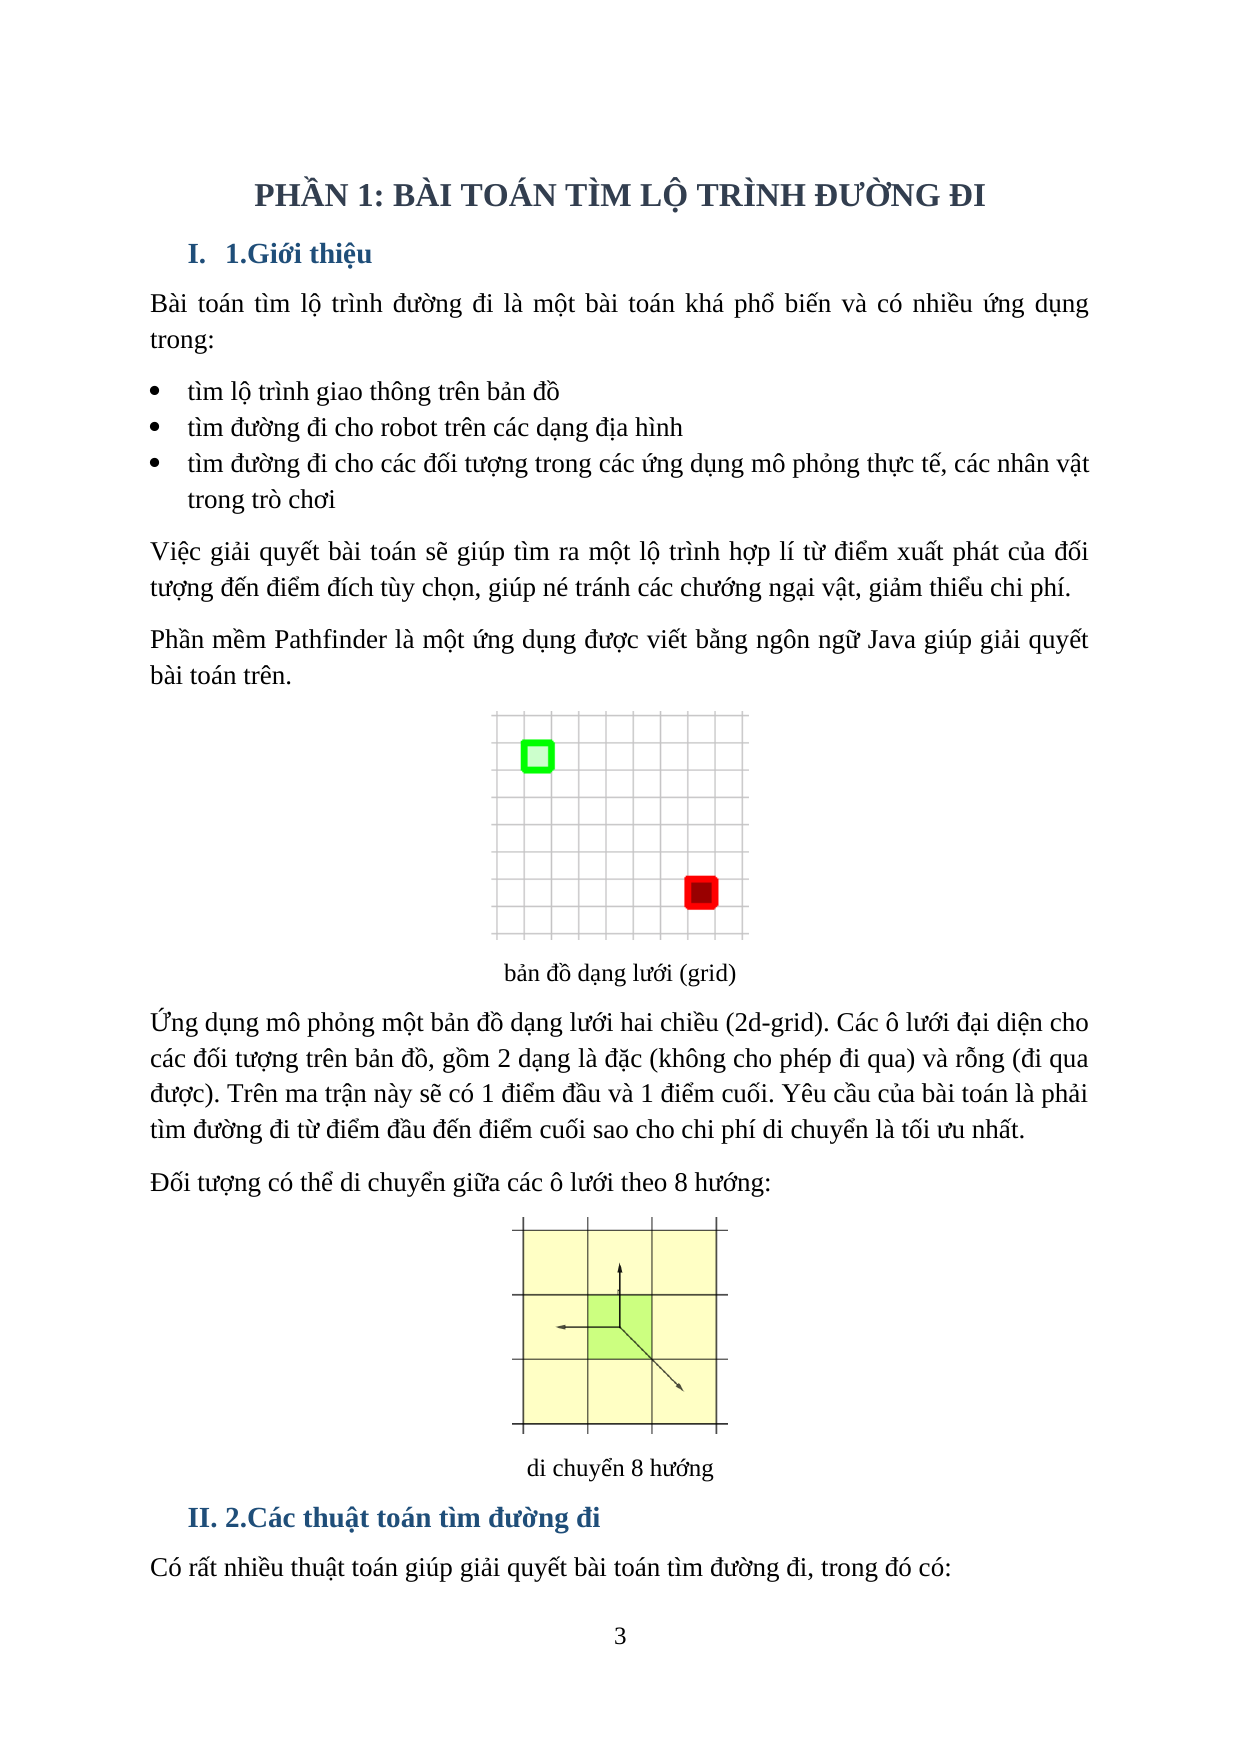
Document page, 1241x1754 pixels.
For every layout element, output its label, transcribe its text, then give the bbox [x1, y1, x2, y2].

text Có rất nhiều thuật toán giúp giải quyết bài toán tìm đường đi, trong đó có: [150, 1551, 1090, 1582]
text Đối tượng có thể di chuyển giữa các ô lưới theo 8 hướng: [150, 1166, 1090, 1197]
list tìm đường đi cho robot trên các dạng địa hình [150, 411, 1090, 442]
text Việc giải quyết bài toán sẽ giúp tìm ra một lộ trình hợp lí từ điểm xuất phát của đối tượng đến điểm đích tùy chọn, giúp né tránh các chướng ngại vật, giảm thiểu chi phí. [150, 535, 1090, 602]
list tìm đường đi cho các đối tượng trong các ứng dụng mô phỏng thực tế, các nhân vật trong trò chơi [150, 447, 1090, 514]
picture [491, 711, 749, 940]
text bản đồ dạng lưới (grid) [150, 958, 1090, 987]
subtitle PHẦN 1: BÀI TOÁN TÌM LỘ TRÌNH ĐƯỜNG ĐI [150, 175, 1090, 213]
subtitle 2.Các thuật toán tìm đường đi [187, 1500, 1090, 1534]
list tìm lộ trình giao thông trên bản đồ [150, 375, 1090, 406]
text di chuyển 8 hướng [150, 1453, 1090, 1481]
text Phần mềm Pathfinder là một ứng dụng được viết bằng ngôn ngữ Java giúp giải quyết bài toán trên. [150, 623, 1090, 690]
text Bài toán tìm lộ trình đường đi là một bài toán khá phổ biến và có nhiều ứng dụng trong: [150, 287, 1090, 354]
text Ứng dụng mô phỏng một bản đồ dạng lưới hai chiều (2d-grid). Các ô lưới đại diện cho các đối tượng trên bản đồ, gồm 2 dạng là đặc (không cho phép đi qua) và rỗng (đi qua được). Trên ma trận này sẽ có 1 điểm đầu và 1 điểm cuối. Yêu cầu của bài toán là phải tìm đường đi từ điểm đầu đến điểm cuối sao cho chi phí di chuyển là tối ưu nhất. [150, 1006, 1090, 1144]
subtitle 1.Giới thiệu [187, 237, 1090, 270]
picture [512, 1217, 728, 1434]
